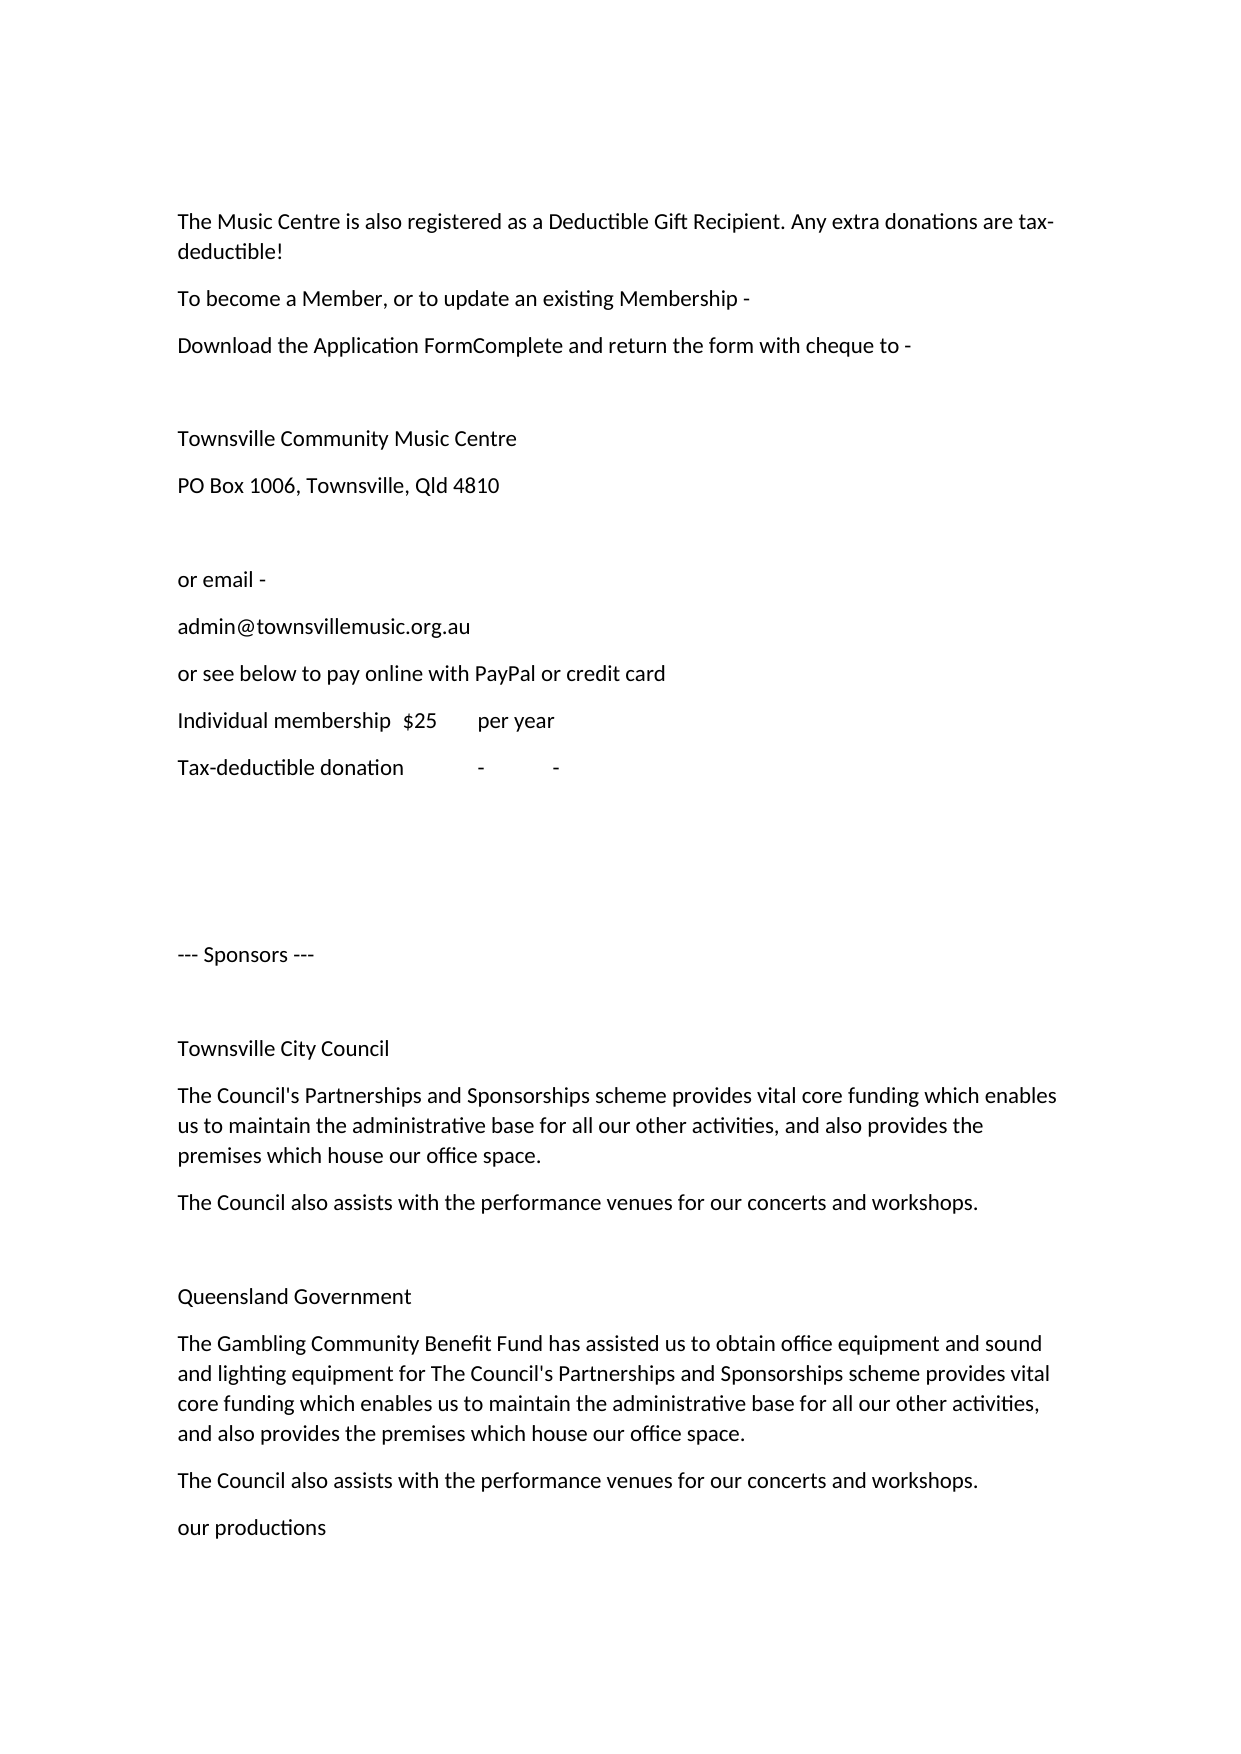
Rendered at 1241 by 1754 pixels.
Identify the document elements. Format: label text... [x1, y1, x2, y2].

text Download the Application FormComplete and return the form with cheque to - [177, 331, 1063, 359]
text or see below to pay online with PayPal or credit card [177, 659, 1063, 687]
text The Council's Partnerships and Sponsorships scheme provides vital core funding which enables us to maintain the administrative base for all our other activities, and also provides the premises which house our office space. [177, 1081, 1063, 1169]
text Queensland Government [177, 1282, 1063, 1310]
text The Council also assists with the performance venues for our concerts and workshops. [177, 1466, 1063, 1494]
text Townsville City Council [177, 1034, 1063, 1062]
text To become a Member, or to update an existing Membership - [177, 284, 1063, 312]
text The Council also assists with the performance venues for our concerts and workshops. [177, 1188, 1063, 1216]
text Townsville Community Music Centre [177, 424, 1063, 452]
text Tax-deductible donation - - [177, 753, 1063, 781]
text --- Sponsors --- [177, 940, 1063, 968]
text The Gambling Community Benefit Fund has assisted us to obtain office equipment and sound and lighting equipment for The Council's Partnerships and Sponsorships scheme provides vital core funding which enables us to maintain the administrative base for all our other activities, and also provides the premises which house our office space. [177, 1329, 1063, 1447]
text or email - [177, 565, 1063, 593]
text The Music Centre is also registered as a Deductible Gift Recipient. Any extra donations are tax-deductible! [177, 207, 1063, 265]
text Individual membership $25 per year [177, 706, 1063, 734]
text our productions [177, 1513, 1063, 1541]
text admin@townsvillemusic.org.au [177, 612, 1063, 640]
text PO Box 1006, Townsville, Qld 4810 [177, 471, 1063, 499]
